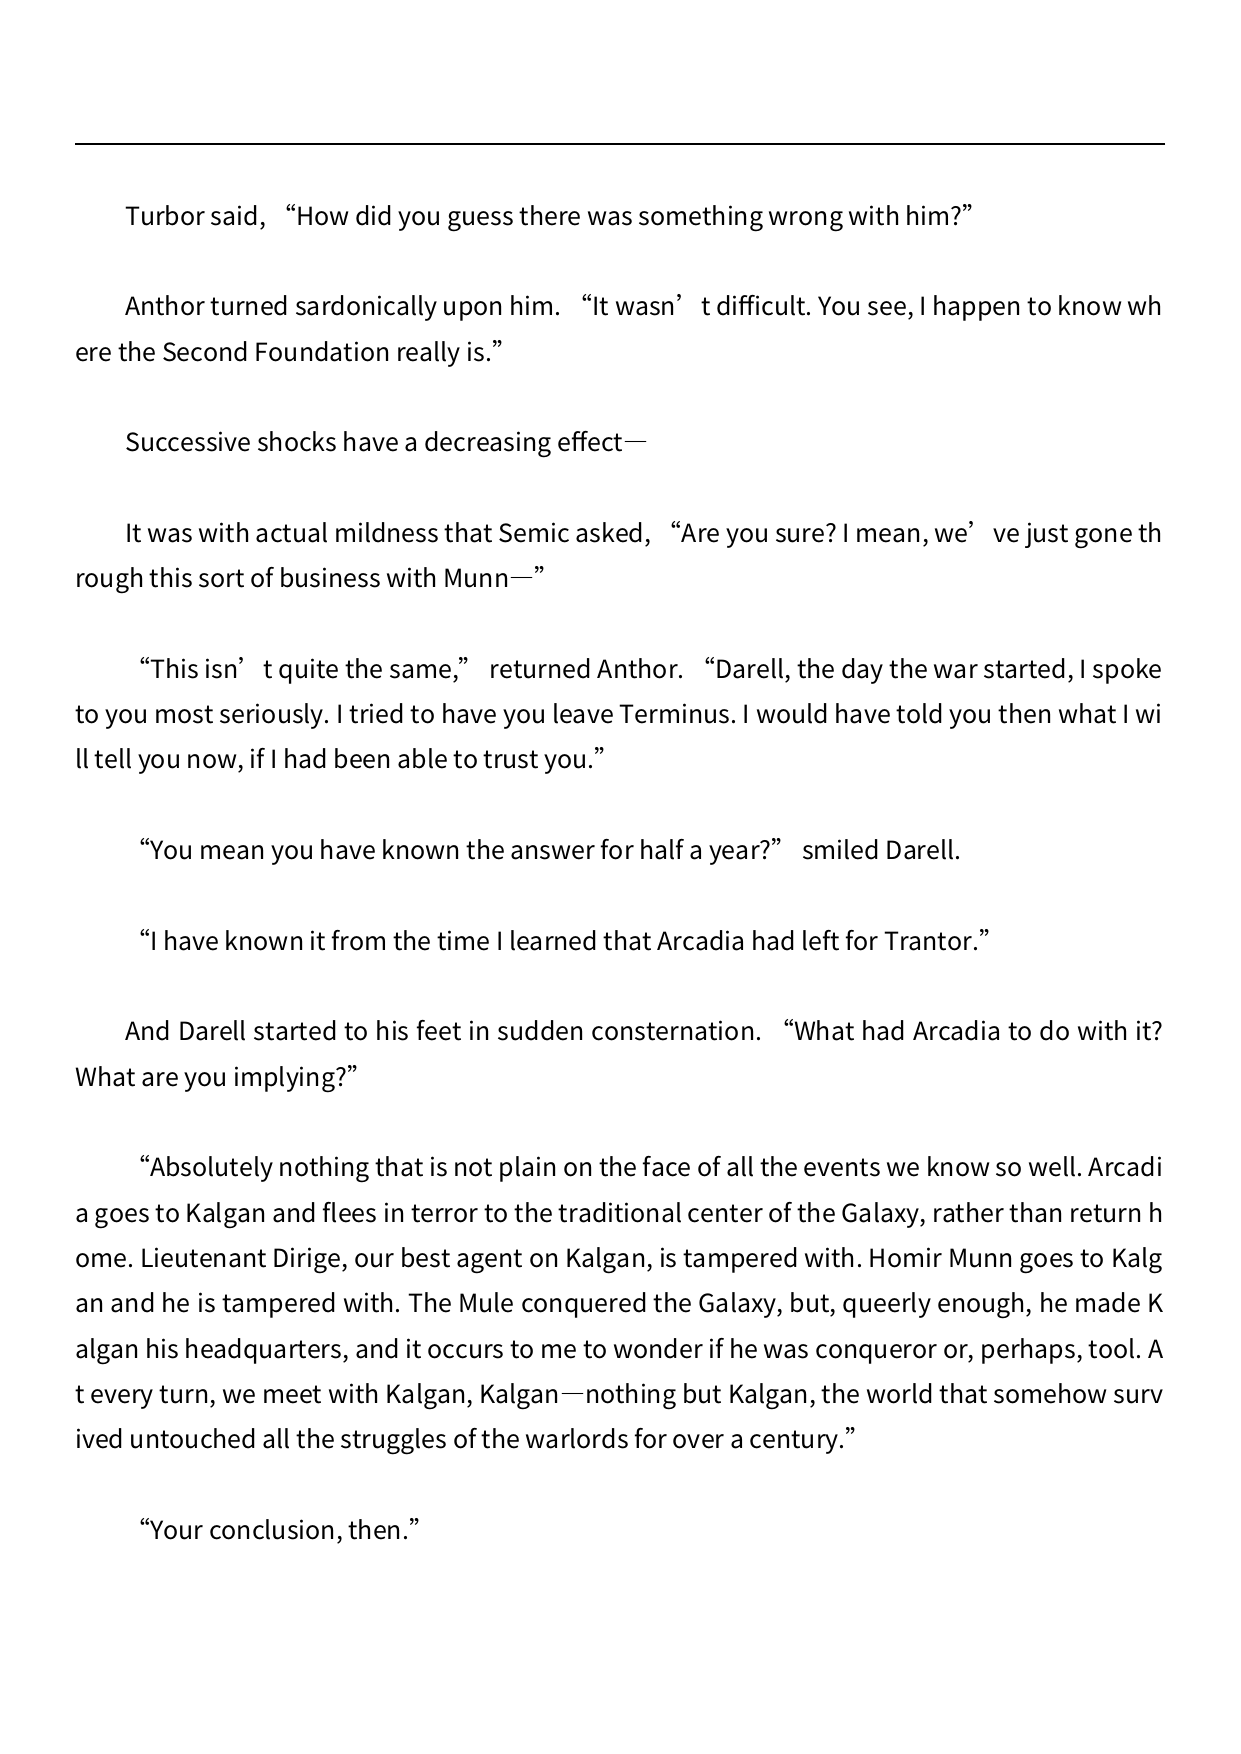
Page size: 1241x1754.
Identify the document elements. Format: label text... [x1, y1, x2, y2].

text Anthor turned sardonically upon him. “It wasn’t difficult. You see, I happen to know where the Second Foundation really is.” [75, 282, 1165, 373]
text “This isn’t quite the same,” returned Anthor. “Darell, the day the war started, I spoke to you most seriously. I tried to have you leave Terminus. I would have told you then what I will tell you now, if I had been able to trust you.” [75, 645, 1165, 781]
text “I have known it from the time I learned that Arcadia had left for Trantor.” [75, 917, 1165, 962]
text And Darell started to his feet in sudden consternation. “What had Arcadia to do with it? What are you implying?” [75, 1007, 1165, 1098]
text It was with actual mildness that Semic asked, “Are you sure? I mean, we’ve just gone through this sort of business with Munn—” [75, 509, 1165, 599]
text “Absolutely nothing that is not plain on the face of all the events we know so well. Arcadia goes to Kalgan and flees in terror to the traditional center of the Galaxy, rather than return home. Lieutenant Dirige, our best agent on Kalgan, is tampered with. Homir Munn goes to Kalgan and he is tampered with. The Mule conquered the Galaxy, but, queerly enough, he made Kalgan his headquarters, and it occurs to me to wonder if he was conqueror or, perhaps, tool. At every turn, we meet with Kalgan, Kalgan—nothing but Kalgan, the world that somehow survived untouched all the struggles of the warlords for over a century.” [75, 1143, 1165, 1461]
text “You mean you have known the answer for half a year?” smiled Darell. [75, 826, 1165, 871]
text Turbor said, “How did you guess there was something wrong with him?” [75, 192, 1165, 237]
text “Your conclusion, then.” [75, 1506, 1165, 1551]
text Successive shocks have a decreasing effect— [75, 418, 1165, 464]
